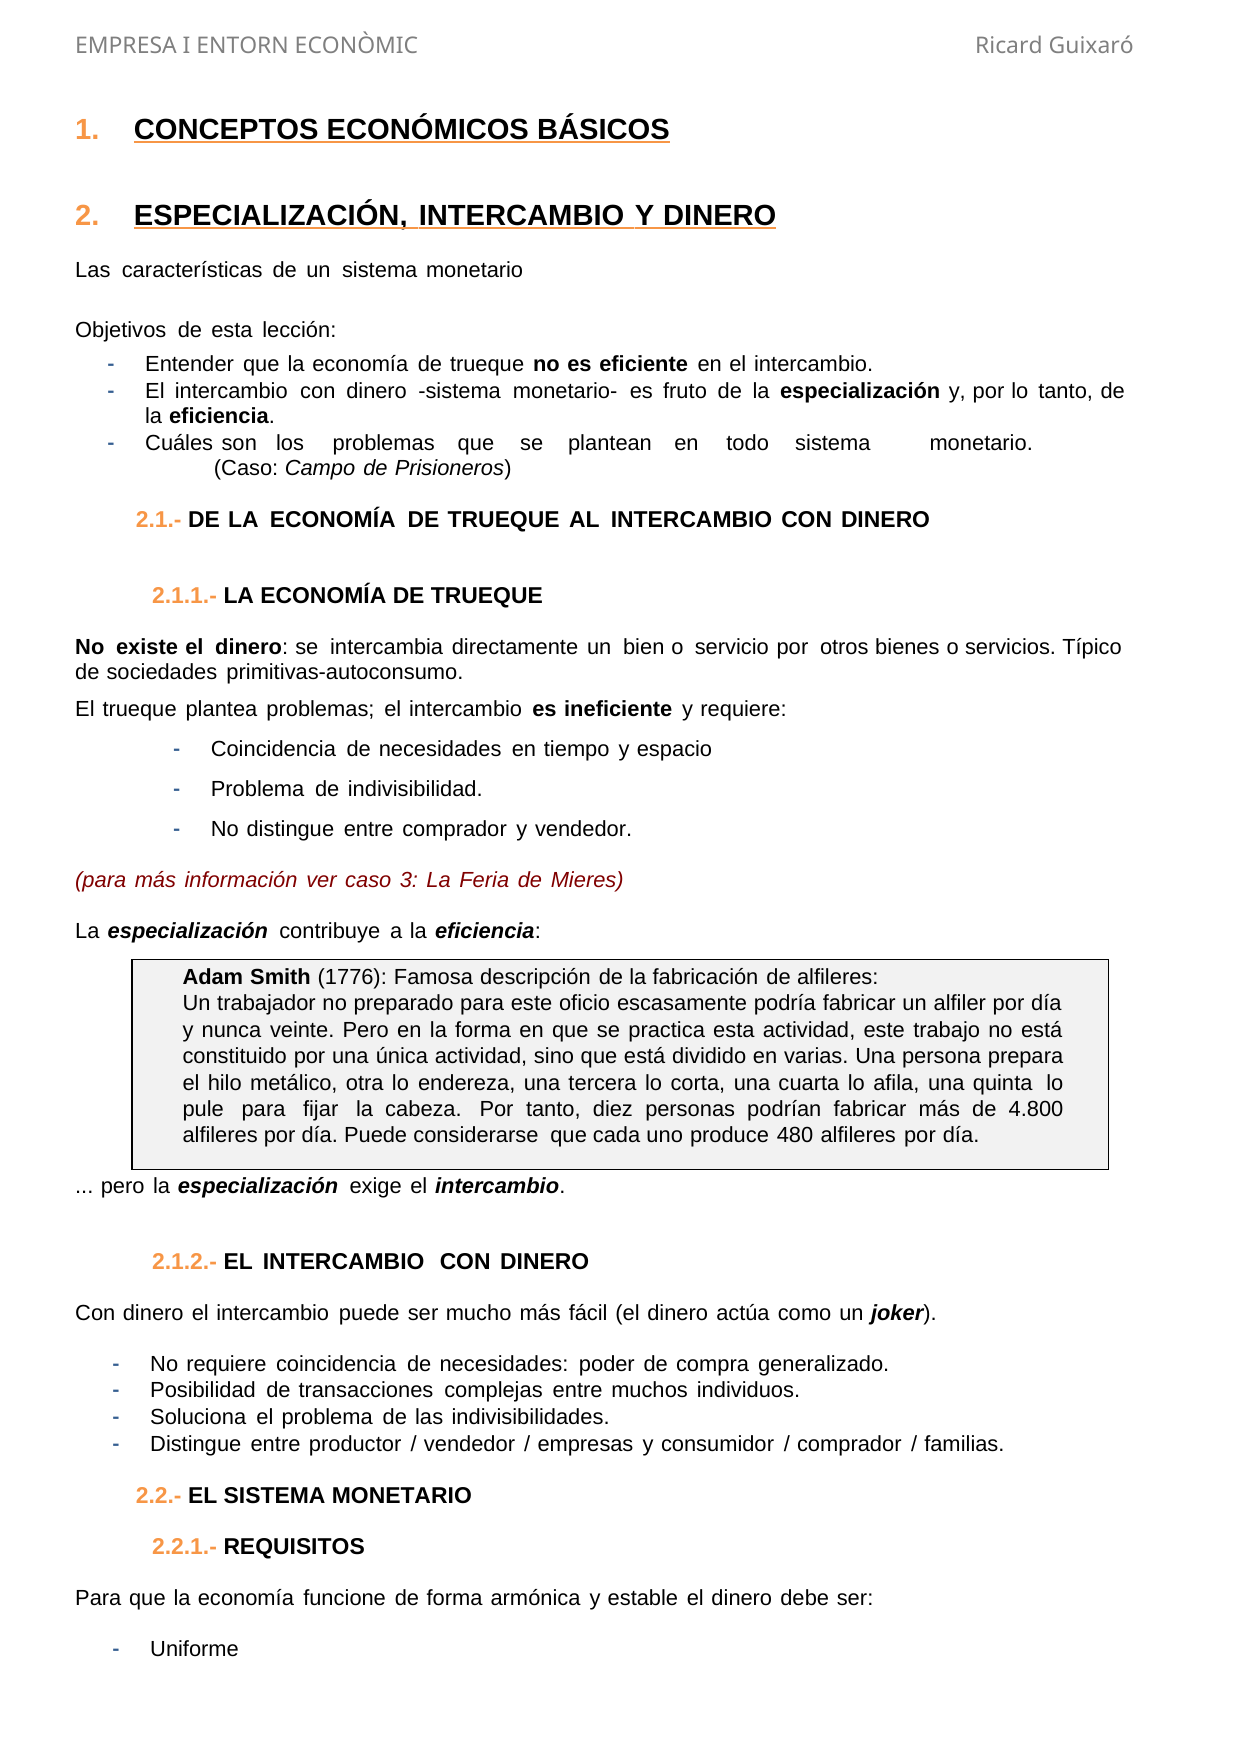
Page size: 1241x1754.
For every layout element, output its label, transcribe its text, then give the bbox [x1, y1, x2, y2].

list Posibilidad de transacciones complejas entre muchos individuos. [112, 1377, 1165, 1403]
subtitle 2.1.- DE LA ECONOMÍA DE TRUEQUE AL INTERCAMBIO CON DINERO [136, 506, 1165, 532]
text La especialización contribuye a la eficiencia: [75, 918, 1165, 943]
subtitle ESPECIALIZACIÓN, INTERCAMBIO Y DINERO [75, 198, 1165, 231]
list Coincidencia de necesidades en tiempo y espacio [173, 735, 1165, 761]
subtitle 2.1.1.- LA ECONOMÍA DE TRUEQUE [152, 582, 1165, 609]
text Con dinero el intercambio puede ser mucho más fácil (el dinero actúa como un joker). [75, 1299, 1165, 1325]
subtitle 2.2.1.- REQUISITOS [152, 1533, 1165, 1559]
list Soluciona el problema de las indivisibilidades. [112, 1403, 1165, 1430]
text Objetivos de esta lección: [75, 317, 1165, 342]
text El trueque plantea problemas; el intercambio es ineficiente y requiere: [75, 696, 1165, 721]
text Las características de un sistema monetario [75, 257, 1165, 282]
list El intercambio con dinero -sistema monetario- es fruto de la especialización y, por lo tanto, de la eficiencia. [107, 377, 1126, 429]
list Distingue entre productor / vendedor / empresas y consumidor / comprador / familias. [112, 1430, 1165, 1457]
list Entender que la economía de trueque no es eficiente en el intercambio. [107, 350, 1165, 376]
list Cuáles son los problemas que se plantean en todo sistema monetario. (Caso: Campo de Prisioneros) [107, 429, 1033, 481]
subtitle CONCEPTOS ECONÓMICOS BÁSICOS [75, 112, 1165, 146]
list No requiere coincidencia de necesidades: poder de compra generalizado. [112, 1350, 1165, 1377]
list Uniforme [112, 1635, 1165, 1662]
list No distingue entre comprador y vendedor. [173, 815, 1165, 842]
text Para que la economía funcione de forma armónica y estable el dinero debe ser: [75, 1584, 1165, 1610]
text No existe el dinero: se intercambia directamente un bien o servicio por otros bienes o servicios. Típico de sociedades primitivas-autoconsumo. [75, 634, 1122, 684]
subtitle 2.1.2.- EL INTERCAMBIO CON DINERO [152, 1248, 1165, 1274]
subtitle 2.2.- EL SISTEMA MONETARIO [136, 1482, 1165, 1508]
list Problema de indivisibilidad. [173, 775, 1165, 802]
text (para más información ver caso 3: La Feria de Mieres) [75, 867, 1165, 892]
text ... pero la especialización exige el intercambio. [75, 944, 1165, 1198]
